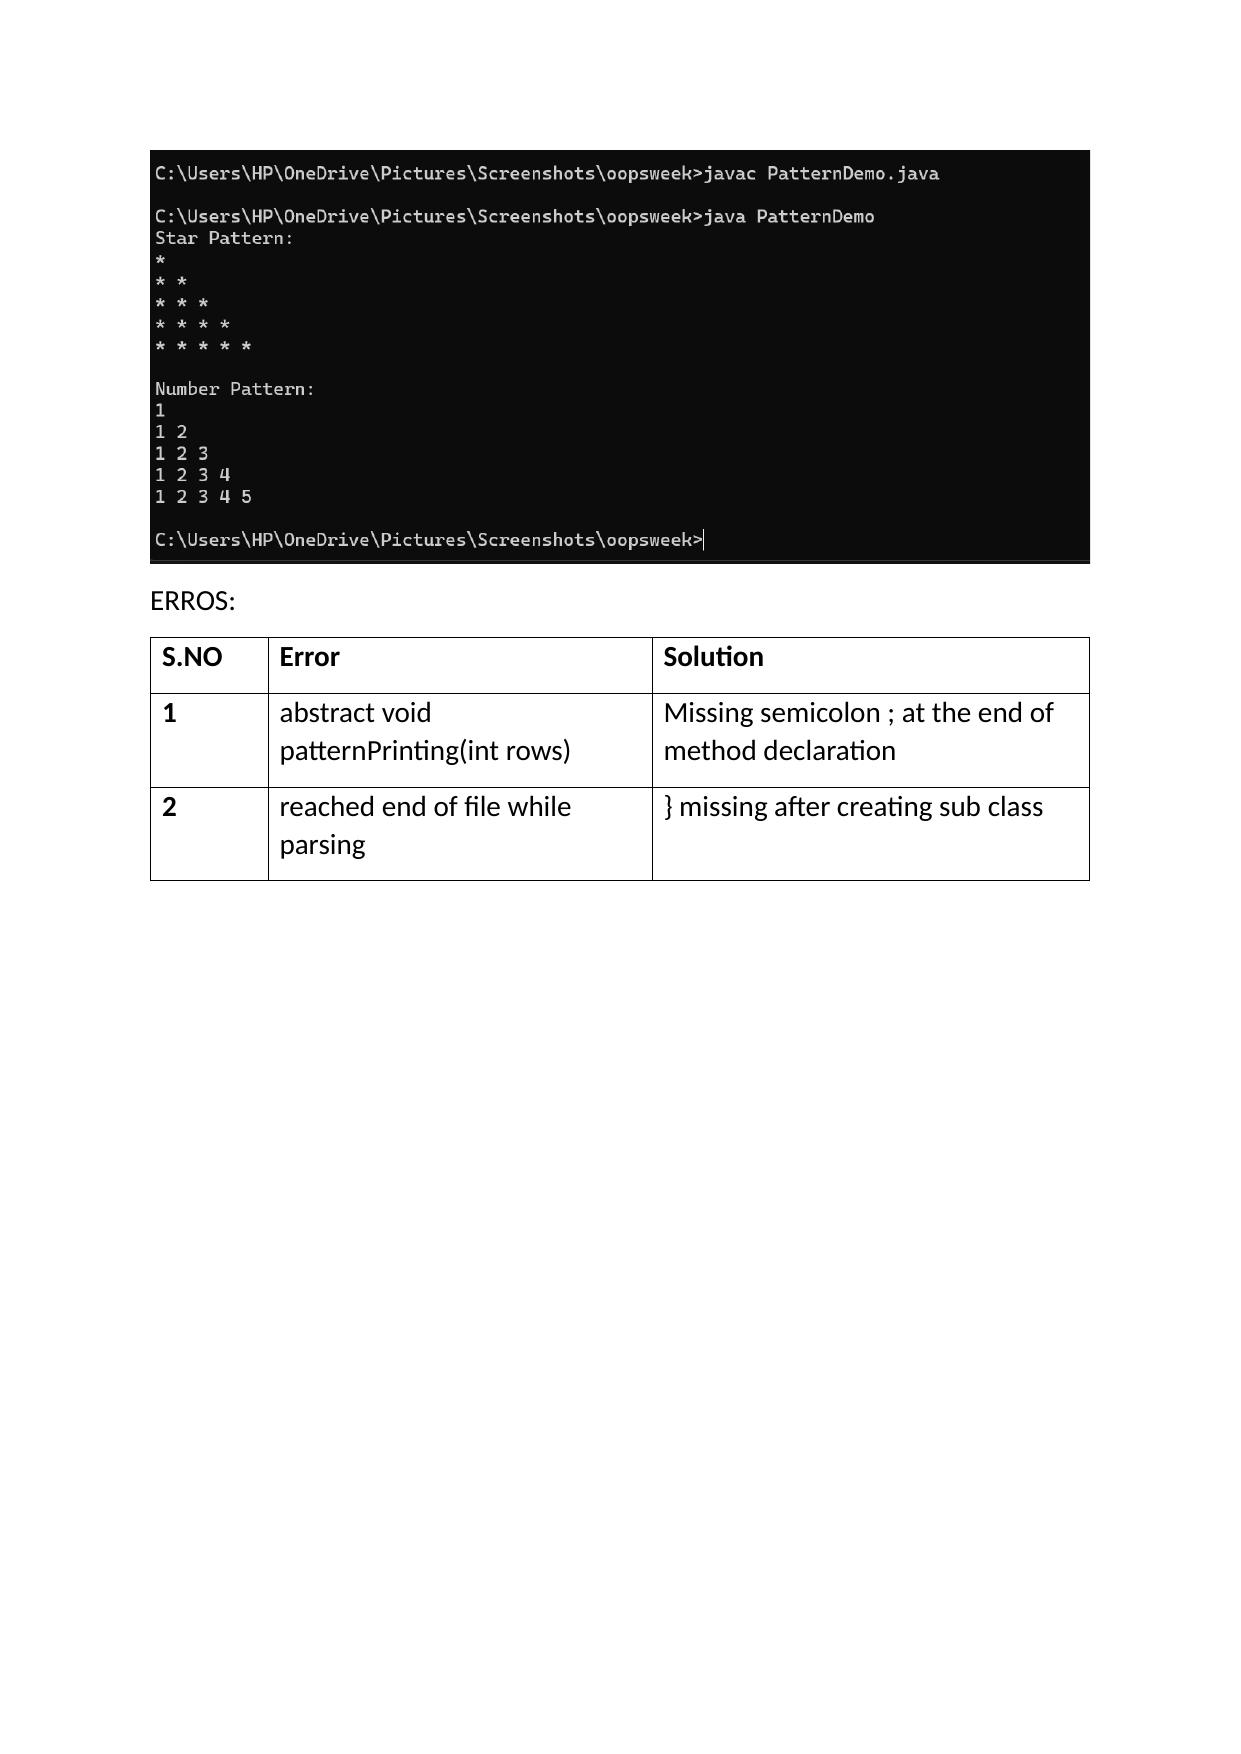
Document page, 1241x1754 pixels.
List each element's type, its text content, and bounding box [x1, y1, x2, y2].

table_header Error [269, 638, 652, 693]
table_cell abstract void patternPrinting(int rows) [269, 694, 652, 787]
table_header Solution [653, 638, 1089, 693]
table_cell reached end of file while parsing [269, 788, 652, 880]
table_cell 1 [151, 694, 268, 787]
table_cell Missing semicolon ; at the end of method declaration [653, 694, 1089, 787]
table_header S.NO [151, 638, 268, 693]
text ERROS: [150, 582, 1090, 618]
picture [150, 150, 1091, 564]
table_cell } missing after creating sub class [653, 788, 1089, 880]
table_cell 2 [151, 788, 268, 880]
